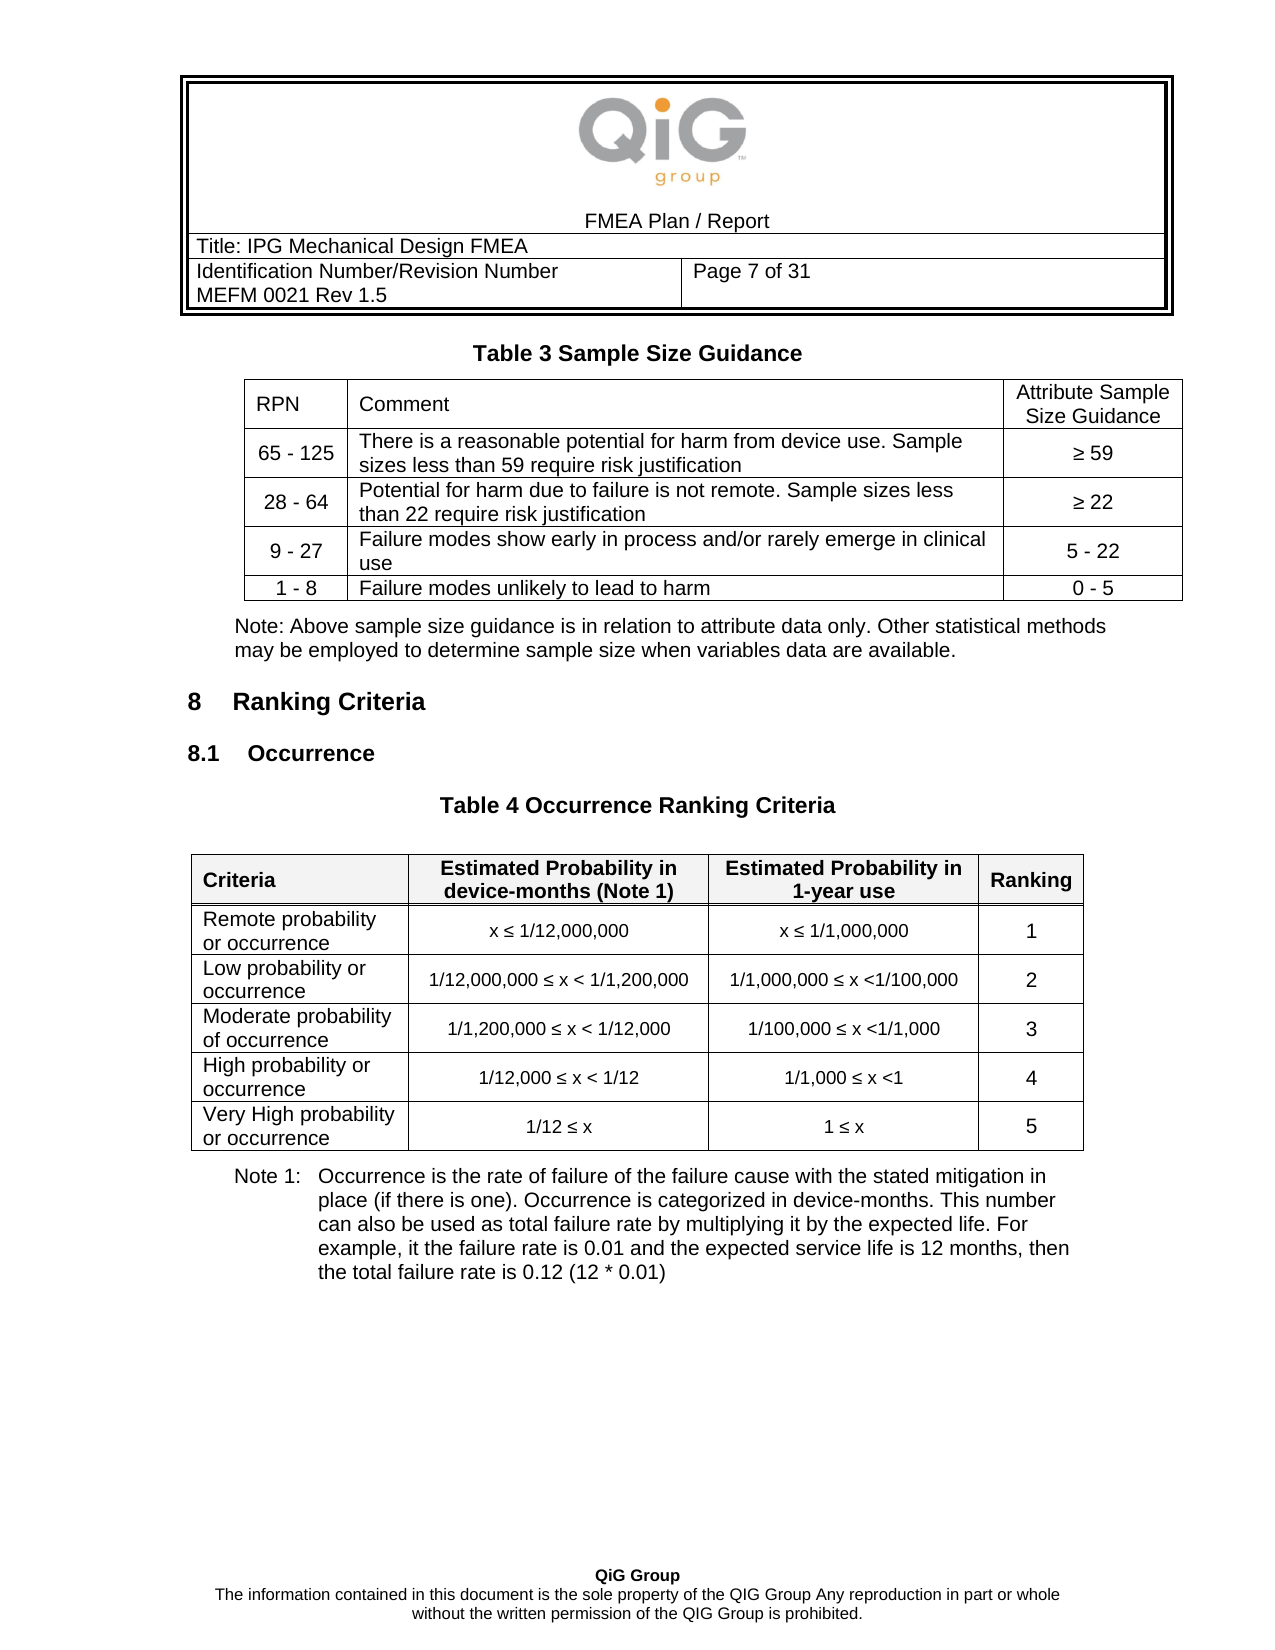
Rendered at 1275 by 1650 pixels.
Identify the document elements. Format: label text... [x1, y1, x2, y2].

picture [571, 90, 765, 189]
table_cell 1 [979, 906, 1083, 954]
text Note: Above sample size guidance is in relation to attribute data only. Other statistical methods may be employed to determine sample size when variables data are available. [234, 613, 1132, 661]
table_cell 2 [979, 955, 1083, 1003]
table_cell Moderate probability of occurrence [192, 1004, 408, 1052]
table_cell There is a reasonable potential for harm from device use. Sample sizes less than 59 require risk justification [348, 429, 1003, 477]
table_cell Failure modes show early in process and/or rarely emerge in clinical use [348, 527, 1003, 575]
table_cell 0 - 5 [1004, 576, 1182, 600]
table_cell 1 - 8 [245, 576, 347, 600]
table_cell 28 - 64 [245, 478, 347, 526]
table_cell 5 - 22 [1004, 527, 1182, 575]
table_cell 1/12,000,000 ≤ x < 1/1,200,000 [409, 955, 708, 1003]
table_header Ranking [979, 855, 1083, 903]
table_cell 9 - 27 [245, 527, 347, 575]
table_cell High probability or occurrence [192, 1053, 408, 1101]
table_cell 1/1,000,000 ≤ x <1/100,000 [709, 955, 978, 1003]
table_cell 1/100,000 ≤ x <1/1,000 [709, 1004, 978, 1052]
table_cell 5 [979, 1102, 1083, 1150]
table_cell 65 - 125 [245, 429, 347, 477]
table_cell Potential for harm due to failure is not remote. Sample sizes less than 22 require risk justification [348, 478, 1003, 526]
table_cell 1/1,000 ≤ x <1 [709, 1053, 978, 1101]
table_cell Low probability or occurrence [192, 955, 408, 1003]
table_cell Remote probability or occurrence [192, 906, 408, 954]
table_cell 3 [979, 1004, 1083, 1052]
table_cell 1 ≤ x [709, 1102, 978, 1150]
table_cell ≥ 22 [1004, 478, 1182, 526]
table_header Estimated Probability in device-months (Note 1) [409, 855, 708, 903]
table_cell 1/12,000 ≤ x < 1/12 [409, 1053, 708, 1101]
table_cell 1/1,200,000 ≤ x < 1/12,000 [409, 1004, 708, 1052]
subtitle Occurrence [187, 740, 1087, 767]
text Note 1: Occurrence is the rate of failure of the failure cause with the stated mitigation in place (if there is one). Occurrence is categorized in device-months. This number can also be used as total failure rate by multiplying it by the expected life. For example, it the failure rate is 0.01 and the expected service life is 12 months, then the total failure rate is 0.12 (12 * 0.01) [234, 1164, 1087, 1283]
table_cell Failure modes unlikely to lead to harm [348, 576, 1003, 600]
table_cell 4 [979, 1053, 1083, 1101]
table_cell ≥ 59 [1004, 429, 1182, 477]
subtitle Ranking Criteria [187, 686, 1087, 715]
table_cell 1/12 ≤ x [409, 1102, 708, 1150]
table_header RPN [245, 380, 347, 428]
table_header Attribute Sample Size Guidance [1004, 380, 1182, 428]
text Table 4 Occurrence Ranking Criteria [187, 792, 1087, 818]
text Table 3 Sample Size Guidance [187, 340, 1087, 367]
table_cell Very High probability or occurrence [192, 1102, 408, 1150]
table_header Criteria [192, 855, 408, 903]
table_cell x ≤ 1/12,000,000 [409, 906, 708, 954]
table_cell x ≤ 1/1,000,000 [709, 906, 978, 954]
table_header Estimated Probability in 1-year use [709, 855, 978, 903]
table_header Comment [348, 380, 1003, 428]
